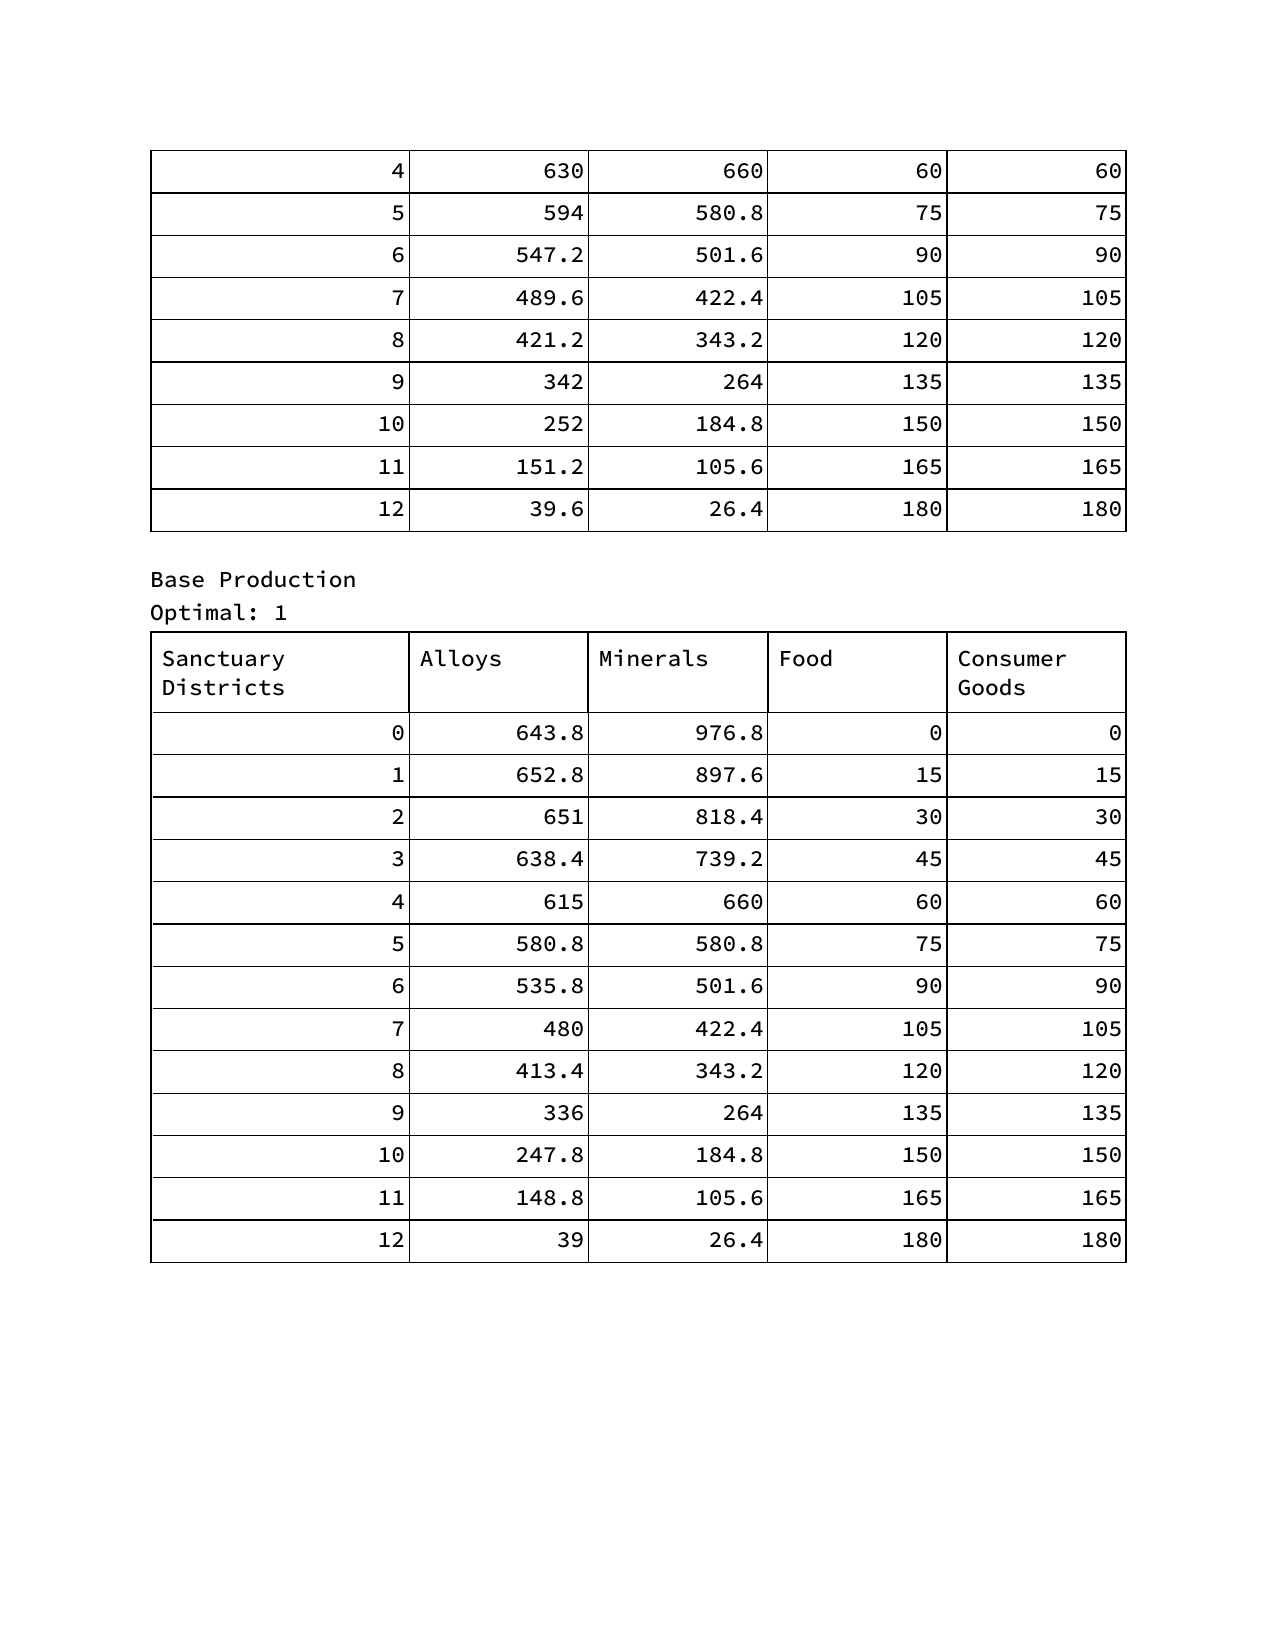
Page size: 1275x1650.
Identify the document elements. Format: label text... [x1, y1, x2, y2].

table_cell 105.6 [589, 1178, 767, 1219]
table_cell 10 [152, 1136, 409, 1177]
text Base Production [150, 565, 1125, 594]
table_cell 651 [410, 798, 588, 839]
table_cell 660 [589, 882, 767, 923]
table_cell 60 [948, 151, 1125, 192]
table_cell 7 [152, 278, 409, 319]
table_cell 75 [768, 194, 946, 234]
table_cell 580.8 [589, 925, 767, 966]
table_cell 343.2 [589, 320, 767, 361]
table_cell 501.6 [589, 236, 767, 277]
table_cell 11 [152, 447, 409, 488]
table_cell 150 [768, 405, 946, 446]
table_cell 135 [768, 363, 946, 404]
table_cell 150 [768, 1136, 946, 1177]
table_cell 60 [768, 882, 946, 923]
table_cell 343.2 [589, 1051, 767, 1092]
table_cell 90 [948, 967, 1125, 1008]
table_cell 0 [768, 713, 946, 754]
table_cell 9 [152, 363, 409, 404]
table_cell 15 [768, 755, 946, 796]
table_cell 252 [410, 405, 588, 446]
table_cell 501.6 [589, 967, 767, 1008]
table_cell 342 [410, 363, 588, 404]
table_cell 264 [589, 1094, 767, 1135]
table_cell 421.2 [410, 320, 588, 361]
table_cell 15 [948, 755, 1125, 796]
table_header Sanctuary Districts [152, 633, 408, 712]
table_cell 264 [589, 363, 767, 404]
table_cell 148.8 [410, 1178, 588, 1219]
table_cell 75 [948, 194, 1125, 234]
table_cell 535.8 [410, 967, 588, 1008]
table_cell 739.2 [589, 840, 767, 881]
table_cell 135 [948, 1094, 1125, 1135]
table_cell 0 [152, 713, 409, 754]
table_cell 336 [410, 1094, 588, 1135]
table_cell 45 [768, 840, 946, 881]
table_cell 90 [768, 967, 946, 1008]
table_cell 580.8 [410, 925, 588, 966]
table_cell 897.6 [589, 755, 767, 796]
table_cell 180 [948, 490, 1125, 531]
table_cell 4 [152, 151, 409, 192]
table_cell 976.8 [589, 713, 767, 754]
table_cell 1 [152, 755, 409, 796]
table_cell 0 [948, 713, 1125, 754]
table_header Minerals [589, 633, 767, 712]
table_cell 105 [948, 278, 1125, 319]
table_cell 6 [152, 236, 409, 277]
table_cell 818.4 [589, 798, 767, 839]
table_cell 7 [152, 1009, 409, 1050]
table_cell 105 [768, 1009, 946, 1050]
table_cell 2 [152, 797, 409, 839]
table_cell 180 [768, 1221, 946, 1262]
table_cell 5 [152, 194, 409, 234]
table_cell 422.4 [589, 278, 767, 319]
table_cell 120 [768, 1051, 946, 1092]
table_cell 26.4 [589, 490, 767, 531]
table_cell 615 [410, 882, 588, 923]
table_cell 6 [152, 967, 409, 1008]
table_cell 135 [768, 1094, 946, 1135]
table_cell 580.8 [589, 194, 767, 234]
table_cell 151.2 [410, 447, 588, 488]
table_cell 3 [152, 840, 409, 881]
table_cell 135 [948, 363, 1125, 404]
table_cell 105 [768, 278, 946, 319]
table_cell 643.8 [410, 713, 588, 754]
table_cell 120 [768, 320, 946, 361]
table_cell 630 [410, 151, 588, 192]
table_cell 90 [768, 236, 946, 277]
text Optimal: 1 [150, 598, 1125, 627]
table_cell 184.8 [589, 1136, 767, 1177]
table_cell 165 [768, 1178, 946, 1219]
table_cell 247.8 [410, 1136, 588, 1177]
table_cell 60 [948, 882, 1125, 923]
table_cell 12 [152, 490, 409, 531]
table_cell 75 [768, 925, 946, 966]
table_cell 638.4 [410, 840, 588, 881]
table_cell 489.6 [410, 278, 588, 319]
table_cell 105.6 [589, 447, 767, 488]
table_cell 90 [948, 236, 1125, 277]
table_header Consumer Goods [948, 633, 1125, 712]
table_cell 8 [152, 320, 409, 361]
table_cell 9 [152, 1094, 409, 1135]
table_cell 105 [948, 1009, 1125, 1050]
table_cell 180 [768, 490, 946, 531]
table_cell 120 [948, 320, 1125, 361]
table_cell 8 [152, 1051, 409, 1092]
table_cell 10 [152, 405, 409, 446]
table_cell 594 [410, 194, 588, 234]
table_cell 660 [589, 151, 767, 192]
table_cell 30 [948, 798, 1125, 839]
table_cell 150 [948, 1136, 1125, 1177]
table_cell 150 [948, 405, 1125, 446]
table_cell 12 [152, 1220, 409, 1262]
table_cell 165 [948, 1178, 1125, 1219]
table_cell 4 [152, 882, 409, 923]
table_cell 413.4 [410, 1051, 588, 1092]
table_cell 422.4 [589, 1009, 767, 1050]
table_cell 184.8 [589, 405, 767, 446]
table_header Alloys [410, 633, 587, 712]
table_cell 5 [152, 924, 409, 966]
table_cell 547.2 [410, 236, 588, 277]
table_cell 165 [948, 447, 1125, 488]
table_cell 39 [410, 1221, 588, 1262]
table_cell 75 [948, 925, 1125, 966]
table_cell 165 [768, 447, 946, 488]
table_cell 120 [948, 1051, 1125, 1092]
table_cell 480 [410, 1009, 588, 1050]
table_cell 11 [152, 1178, 409, 1219]
table_cell 30 [768, 798, 946, 839]
table_cell 45 [948, 840, 1125, 881]
table_cell 60 [768, 151, 946, 192]
table_cell 652.8 [410, 755, 588, 796]
table_cell 26.4 [589, 1221, 767, 1262]
table_cell 39.6 [410, 490, 588, 531]
table_cell 180 [948, 1221, 1125, 1262]
table_header Food [769, 633, 946, 712]
